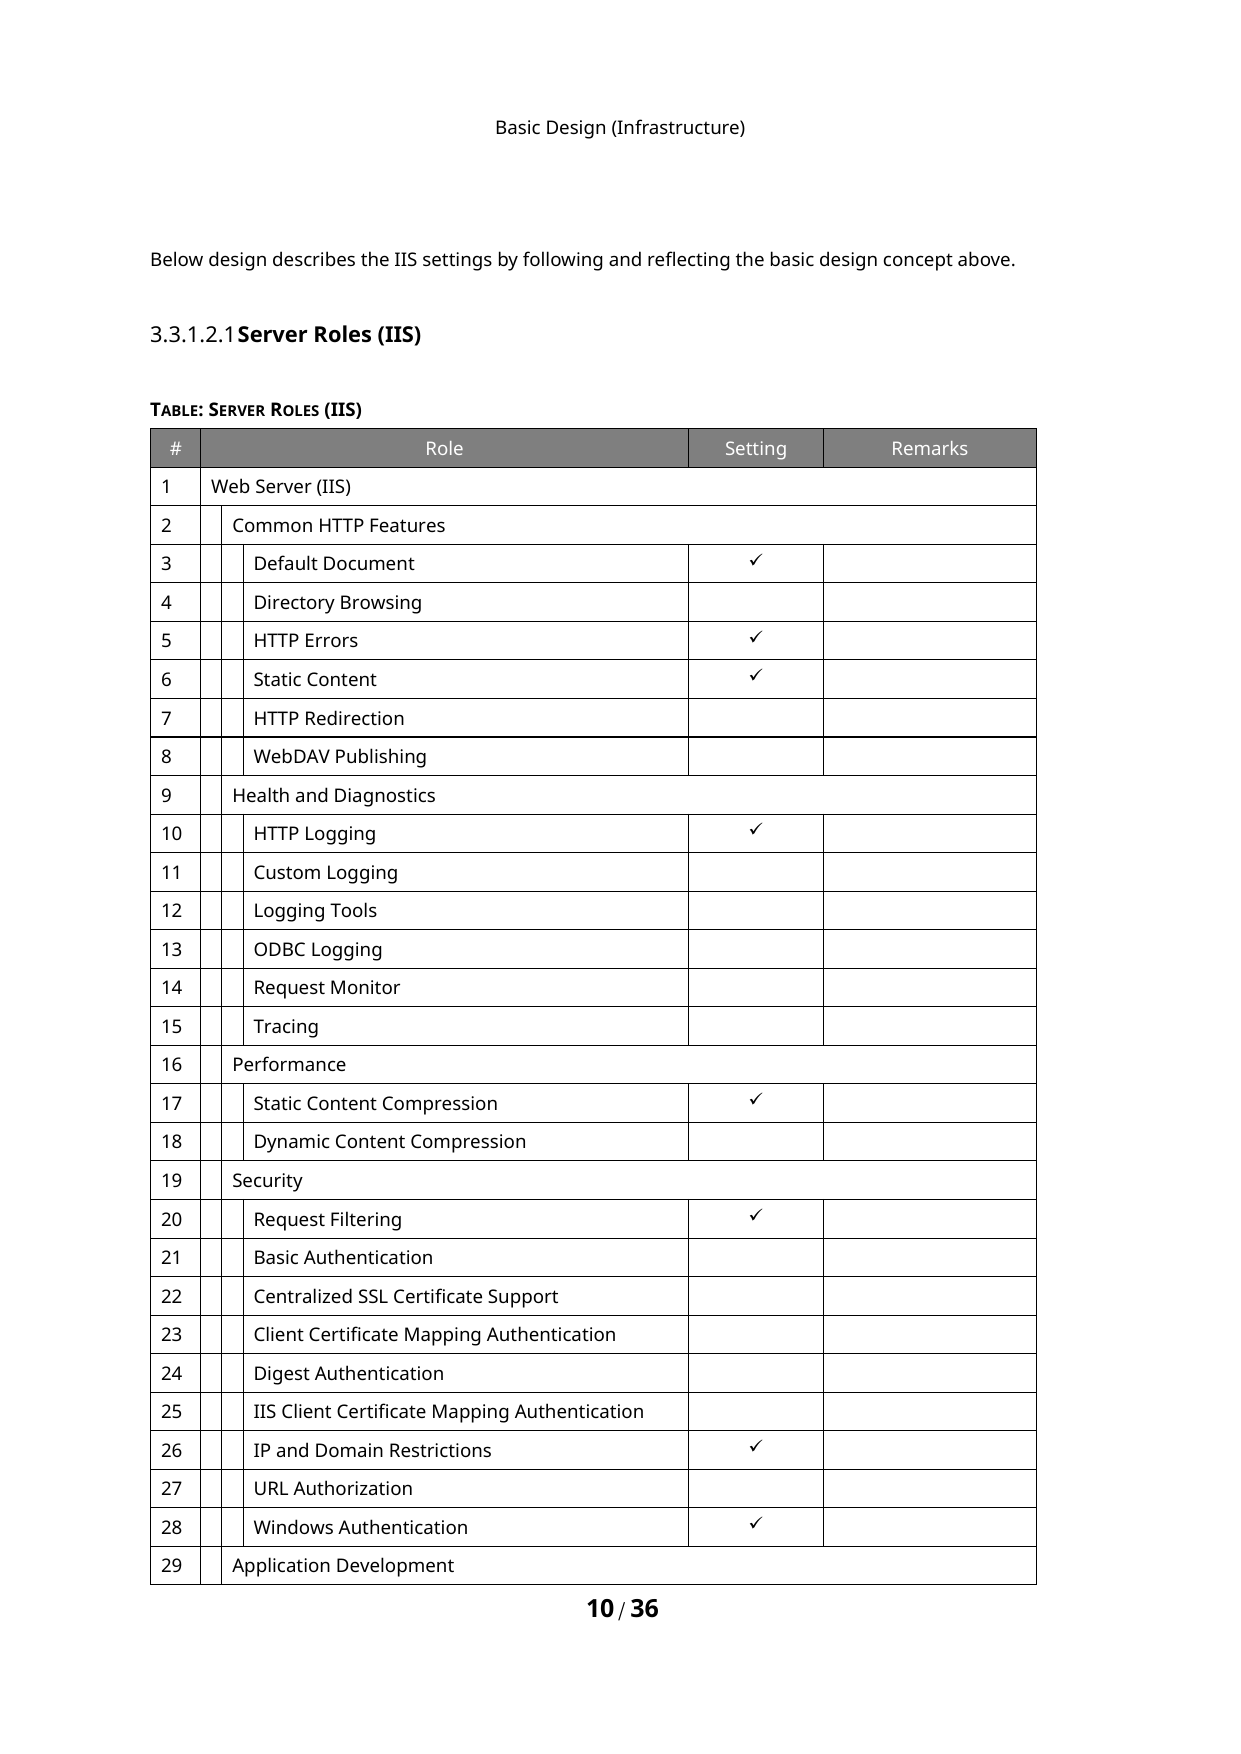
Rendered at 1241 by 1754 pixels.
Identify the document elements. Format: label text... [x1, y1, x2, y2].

table_cell Security [222, 1161, 1036, 1199]
table_cell [824, 1007, 1036, 1045]
table_cell [222, 1393, 243, 1430]
table_cell 20 [151, 1200, 200, 1237]
table_cell [824, 699, 1036, 736]
table_cell 5 [151, 622, 200, 659]
table_cell [689, 622, 823, 659]
table_cell 18 [151, 1123, 200, 1160]
table_cell [222, 969, 243, 1006]
table_cell 2 [151, 506, 200, 544]
table_cell [201, 815, 221, 852]
table_cell Default Document [244, 545, 688, 582]
table_cell 15 [151, 1007, 200, 1045]
table_cell [689, 738, 823, 775]
table_cell [689, 930, 823, 968]
table_cell [824, 1431, 1036, 1469]
table_cell [824, 1277, 1036, 1314]
table_cell [824, 930, 1036, 968]
table_cell 11 [151, 853, 200, 891]
table_cell Application Development [222, 1547, 1036, 1584]
table_cell [824, 969, 1036, 1006]
table_cell 25 [151, 1393, 200, 1430]
table_cell Health and Diagnostics [222, 776, 1036, 813]
table_cell Custom Logging [244, 853, 688, 891]
table_cell [824, 1239, 1036, 1276]
table_cell 4 [151, 583, 200, 621]
table_cell [201, 1316, 221, 1353]
table_cell Request Monitor [244, 969, 688, 1006]
table_cell [222, 660, 243, 698]
table_cell [222, 699, 243, 736]
table_cell [689, 1084, 823, 1122]
table_cell [824, 1354, 1036, 1392]
table_cell [201, 1239, 221, 1276]
table_cell 21 [151, 1239, 200, 1276]
table_cell 27 [151, 1470, 200, 1507]
table_cell 28 [151, 1508, 200, 1546]
table_cell 17 [151, 1084, 200, 1122]
table_cell [689, 660, 823, 698]
table_cell Directory Browsing [244, 583, 688, 621]
text Table: Server Roles (IIS) [150, 391, 1090, 428]
table_cell [824, 583, 1036, 621]
table_cell [222, 545, 243, 582]
table_cell [201, 1547, 221, 1584]
table_cell [222, 622, 243, 659]
table_cell Tracing [244, 1007, 688, 1045]
table_cell 26 [151, 1431, 200, 1469]
table_cell Static Content [244, 660, 688, 698]
table_cell [201, 1200, 221, 1237]
list Below design describes the IIS settings by following and reflecting the basic design concept above. [150, 241, 1090, 278]
table_cell HTTP Redirection [244, 699, 688, 736]
table_cell Basic Authentication [244, 1239, 688, 1276]
table_cell URL Authorization [244, 1470, 688, 1507]
table_cell 29 [151, 1547, 200, 1584]
table_cell 3 [151, 545, 200, 582]
table_cell [201, 1161, 221, 1199]
table_cell [689, 1393, 823, 1430]
table_cell [824, 1316, 1036, 1353]
table_cell [201, 1508, 221, 1546]
table_cell [201, 1470, 221, 1507]
table_cell Web Server (IIS) [201, 468, 1036, 505]
table_cell [201, 1123, 221, 1160]
table_cell Dynamic Content Compression [244, 1123, 688, 1160]
table_header Role [201, 429, 688, 467]
table_cell WebDAV Publishing [244, 738, 688, 775]
table_cell 8 [151, 738, 200, 775]
table_cell 12 [151, 892, 200, 929]
table_cell [201, 1277, 221, 1314]
table_cell 24 [151, 1354, 200, 1392]
table_cell [824, 660, 1036, 698]
table_cell [222, 1431, 243, 1469]
table_cell [222, 1277, 243, 1314]
table_cell IP and Domain Restrictions [244, 1431, 688, 1469]
table_cell [201, 853, 221, 891]
table_cell [824, 1123, 1036, 1160]
table_cell [201, 545, 221, 582]
table_cell [689, 1470, 823, 1507]
table_cell 23 [151, 1316, 200, 1353]
table_cell [222, 815, 243, 852]
table_cell 6 [151, 660, 200, 698]
table_cell [824, 892, 1036, 929]
table_cell [201, 1393, 221, 1430]
table_cell 14 [151, 969, 200, 1006]
table_cell [201, 738, 221, 775]
table_cell 10 [151, 815, 200, 852]
table_cell [689, 1007, 823, 1045]
subtitle Server Roles (IIS) [150, 316, 1090, 353]
table_cell 22 [151, 1277, 200, 1314]
table_cell [201, 892, 221, 929]
table_cell [689, 1239, 823, 1276]
table_cell [222, 1508, 243, 1546]
table_cell [222, 930, 243, 968]
table_cell [222, 1007, 243, 1045]
table_cell IIS Client Certificate Mapping Authentication [244, 1393, 688, 1430]
table_cell 9 [151, 776, 200, 813]
table_cell [222, 1239, 243, 1276]
table_cell [222, 583, 243, 621]
table_cell [689, 1431, 823, 1469]
table_cell Digest Authentication [244, 1354, 688, 1392]
table_cell [689, 892, 823, 929]
table_cell [222, 1200, 243, 1237]
table_cell [824, 1508, 1036, 1546]
table_cell [201, 1431, 221, 1469]
table_cell [824, 622, 1036, 659]
table_cell [222, 1316, 243, 1353]
table_cell [824, 545, 1036, 582]
table_cell [201, 930, 221, 968]
table_cell [222, 853, 243, 891]
table_cell 19 [151, 1161, 200, 1199]
table_cell 1 [151, 468, 200, 505]
table_cell [824, 815, 1036, 852]
table_cell [689, 1200, 823, 1237]
table_cell [824, 853, 1036, 891]
table_cell [201, 660, 221, 698]
table_cell [201, 622, 221, 659]
table_cell 7 [151, 699, 200, 736]
table_cell [689, 1316, 823, 1353]
table_cell Common HTTP Features [222, 506, 1036, 544]
table_cell [689, 815, 823, 852]
table_cell [201, 506, 221, 544]
table_cell [201, 1354, 221, 1392]
table_cell [689, 1508, 823, 1546]
table_cell [689, 699, 823, 736]
table_cell [222, 1123, 243, 1160]
table_cell [689, 1123, 823, 1160]
table_cell [222, 892, 243, 929]
table_cell ODBC Logging [244, 930, 688, 968]
table_cell HTTP Errors [244, 622, 688, 659]
table_cell [824, 1470, 1036, 1507]
table_cell Performance [222, 1046, 1036, 1083]
table_cell [201, 1046, 221, 1083]
table_cell [201, 699, 221, 736]
table_cell [201, 1084, 221, 1122]
table_cell [222, 1084, 243, 1122]
table_cell Centralized SSL Certificate Support [244, 1277, 688, 1314]
table_header Remarks [824, 429, 1036, 467]
table_cell [222, 1470, 243, 1507]
table_cell [201, 583, 221, 621]
table_cell [824, 1084, 1036, 1122]
table_cell [201, 969, 221, 1006]
table_cell [689, 545, 823, 582]
table_cell [689, 583, 823, 621]
table_cell Logging Tools [244, 892, 688, 929]
table_cell [689, 853, 823, 891]
table_cell [824, 738, 1036, 775]
table_cell [689, 1354, 823, 1392]
table_cell [824, 1200, 1036, 1237]
table_cell 16 [151, 1046, 200, 1083]
table_cell [201, 776, 221, 813]
table_cell [689, 969, 823, 1006]
table_cell Static Content Compression [244, 1084, 688, 1122]
table_cell 13 [151, 930, 200, 968]
table_cell HTTP Logging [244, 815, 688, 852]
table_cell [689, 1277, 823, 1314]
table_cell Request Filtering [244, 1200, 688, 1237]
table_cell [201, 1007, 221, 1045]
table_cell [222, 738, 243, 775]
table_header Setting [689, 429, 823, 467]
table_cell [222, 1354, 243, 1392]
table_header # [151, 429, 200, 467]
table_cell [824, 1393, 1036, 1430]
table_cell Windows Authentication [244, 1508, 688, 1546]
table_cell Client Certificate Mapping Authentication [244, 1316, 688, 1353]
